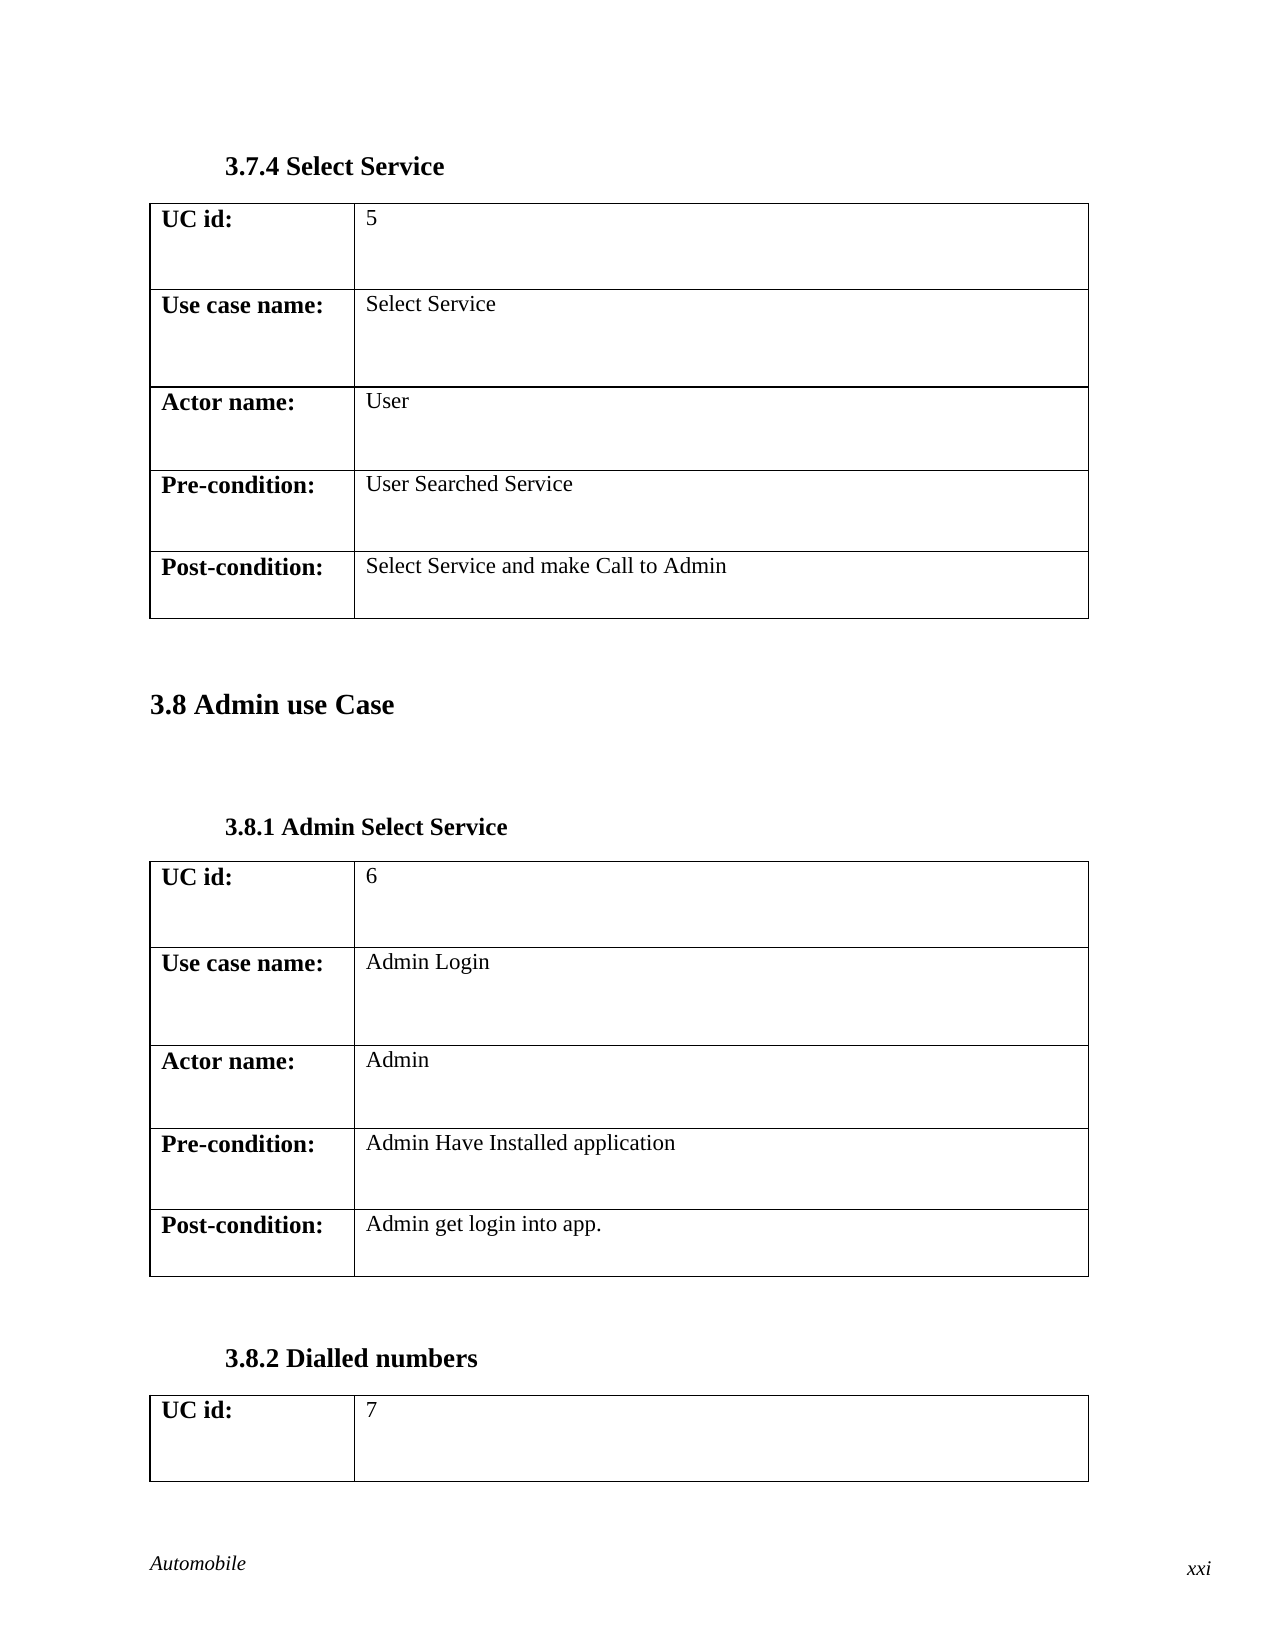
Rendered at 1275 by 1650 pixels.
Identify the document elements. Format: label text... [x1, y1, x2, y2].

table_header UC id: [151, 204, 354, 289]
table_cell Post-condition: [151, 552, 354, 618]
table_cell Use case name: [151, 948, 354, 1045]
subtitle 3.8 Admin use Case [150, 687, 1125, 721]
table_cell Actor name: [151, 388, 354, 469]
table_cell Pre-condition: [151, 471, 354, 551]
table_cell Select Service [355, 290, 1088, 386]
table_header UC id: [151, 1396, 354, 1481]
table_header 6 [355, 862, 1088, 947]
table_cell Post-condition: [151, 1210, 354, 1276]
table_header UC id: [151, 862, 354, 947]
table_cell User [355, 388, 1088, 469]
table_cell Use case name: [151, 290, 354, 386]
table_cell Select Service and make Call to Admin [355, 552, 1088, 618]
table_header 7 [355, 1396, 1088, 1481]
table_cell Pre-condition: [151, 1129, 354, 1209]
subtitle 3.8.1 Admin Select Service [225, 812, 1125, 841]
table_header 5 [355, 204, 1088, 289]
table_cell Admin Have Installed application [355, 1129, 1088, 1209]
table_cell Admin Login [355, 948, 1088, 1045]
subtitle 3.8.2 Dialled numbers [225, 1342, 1125, 1373]
table_cell User Searched Service [355, 471, 1088, 551]
table_cell Admin [355, 1046, 1088, 1128]
table_cell Admin get login into app. [355, 1210, 1088, 1276]
subtitle 3.7.4 Select Service [225, 150, 1125, 181]
table_cell Actor name: [151, 1046, 354, 1128]
